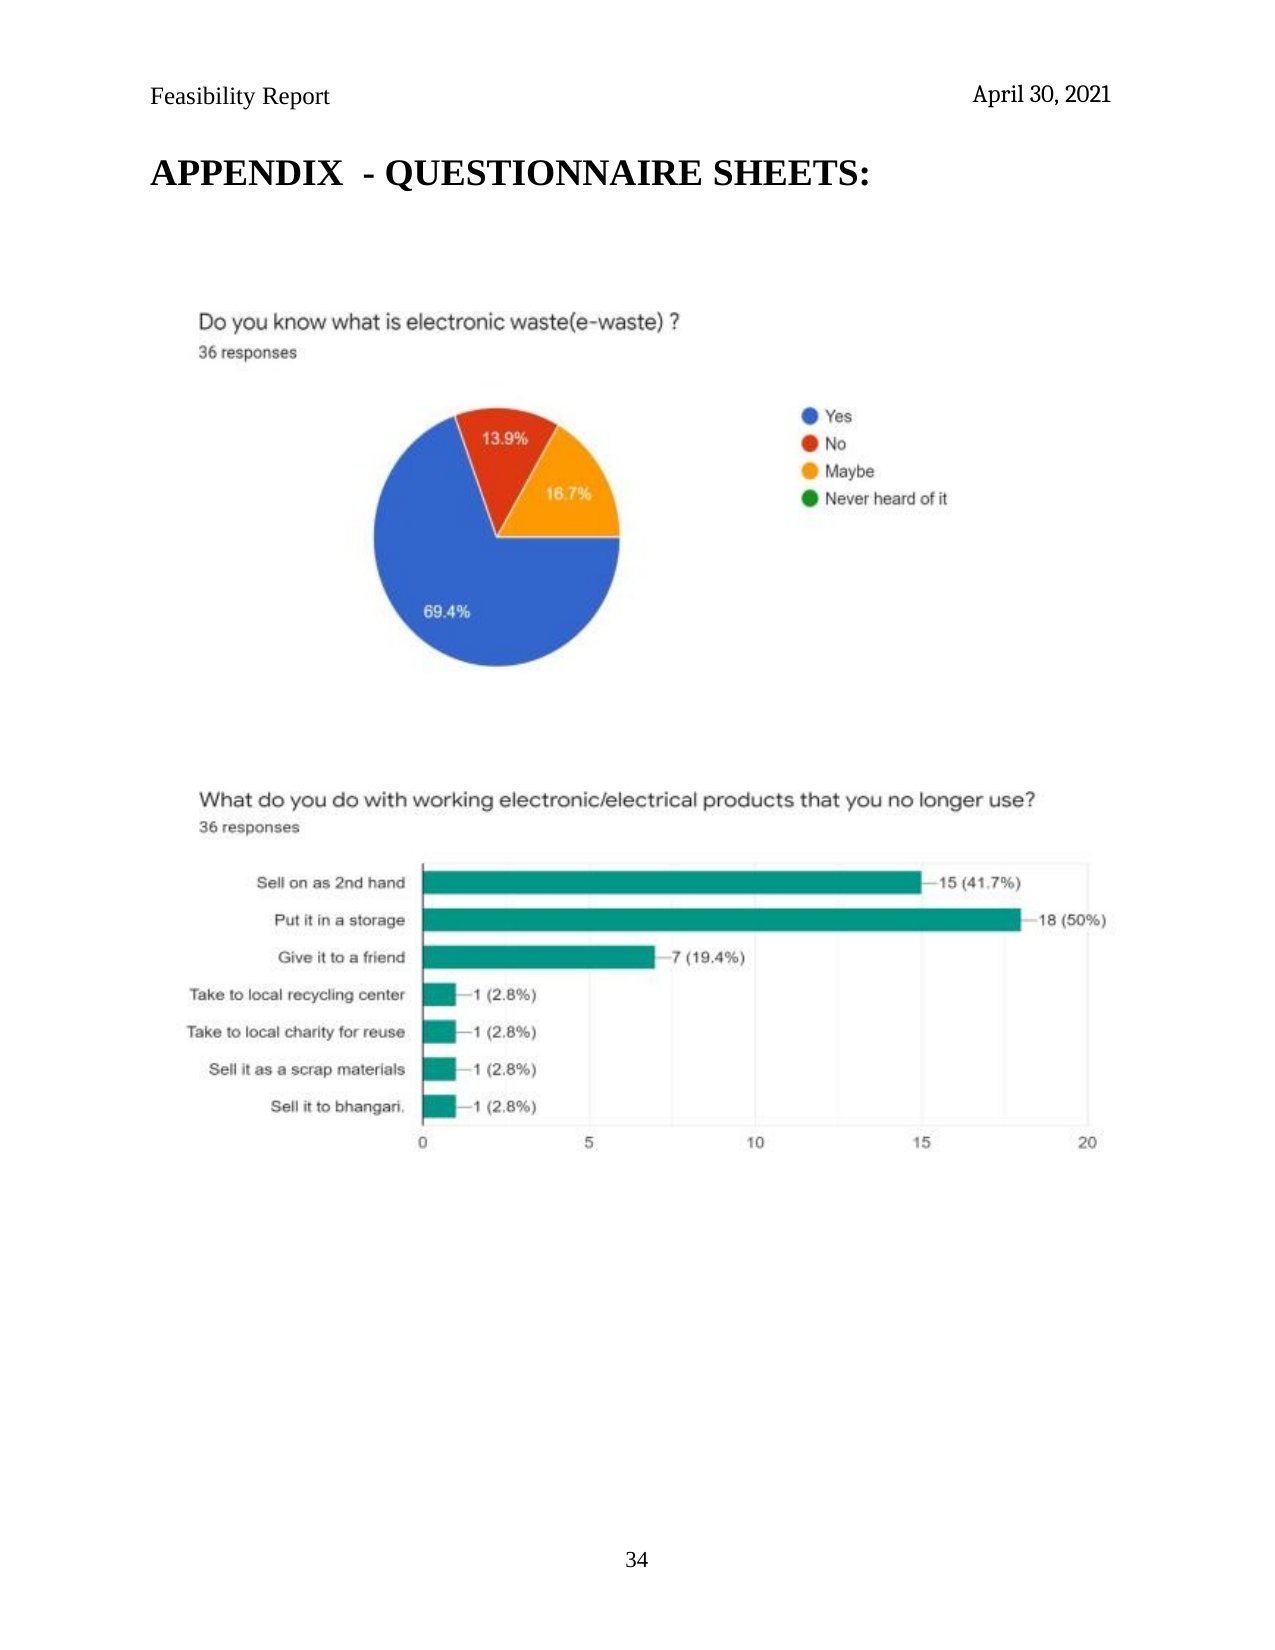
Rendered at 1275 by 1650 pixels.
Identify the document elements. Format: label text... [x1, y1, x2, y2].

picture [176, 311, 1116, 1152]
subtitle APPENDIX - QUESTIONNAIRE SHEETS: [150, 150, 1200, 193]
